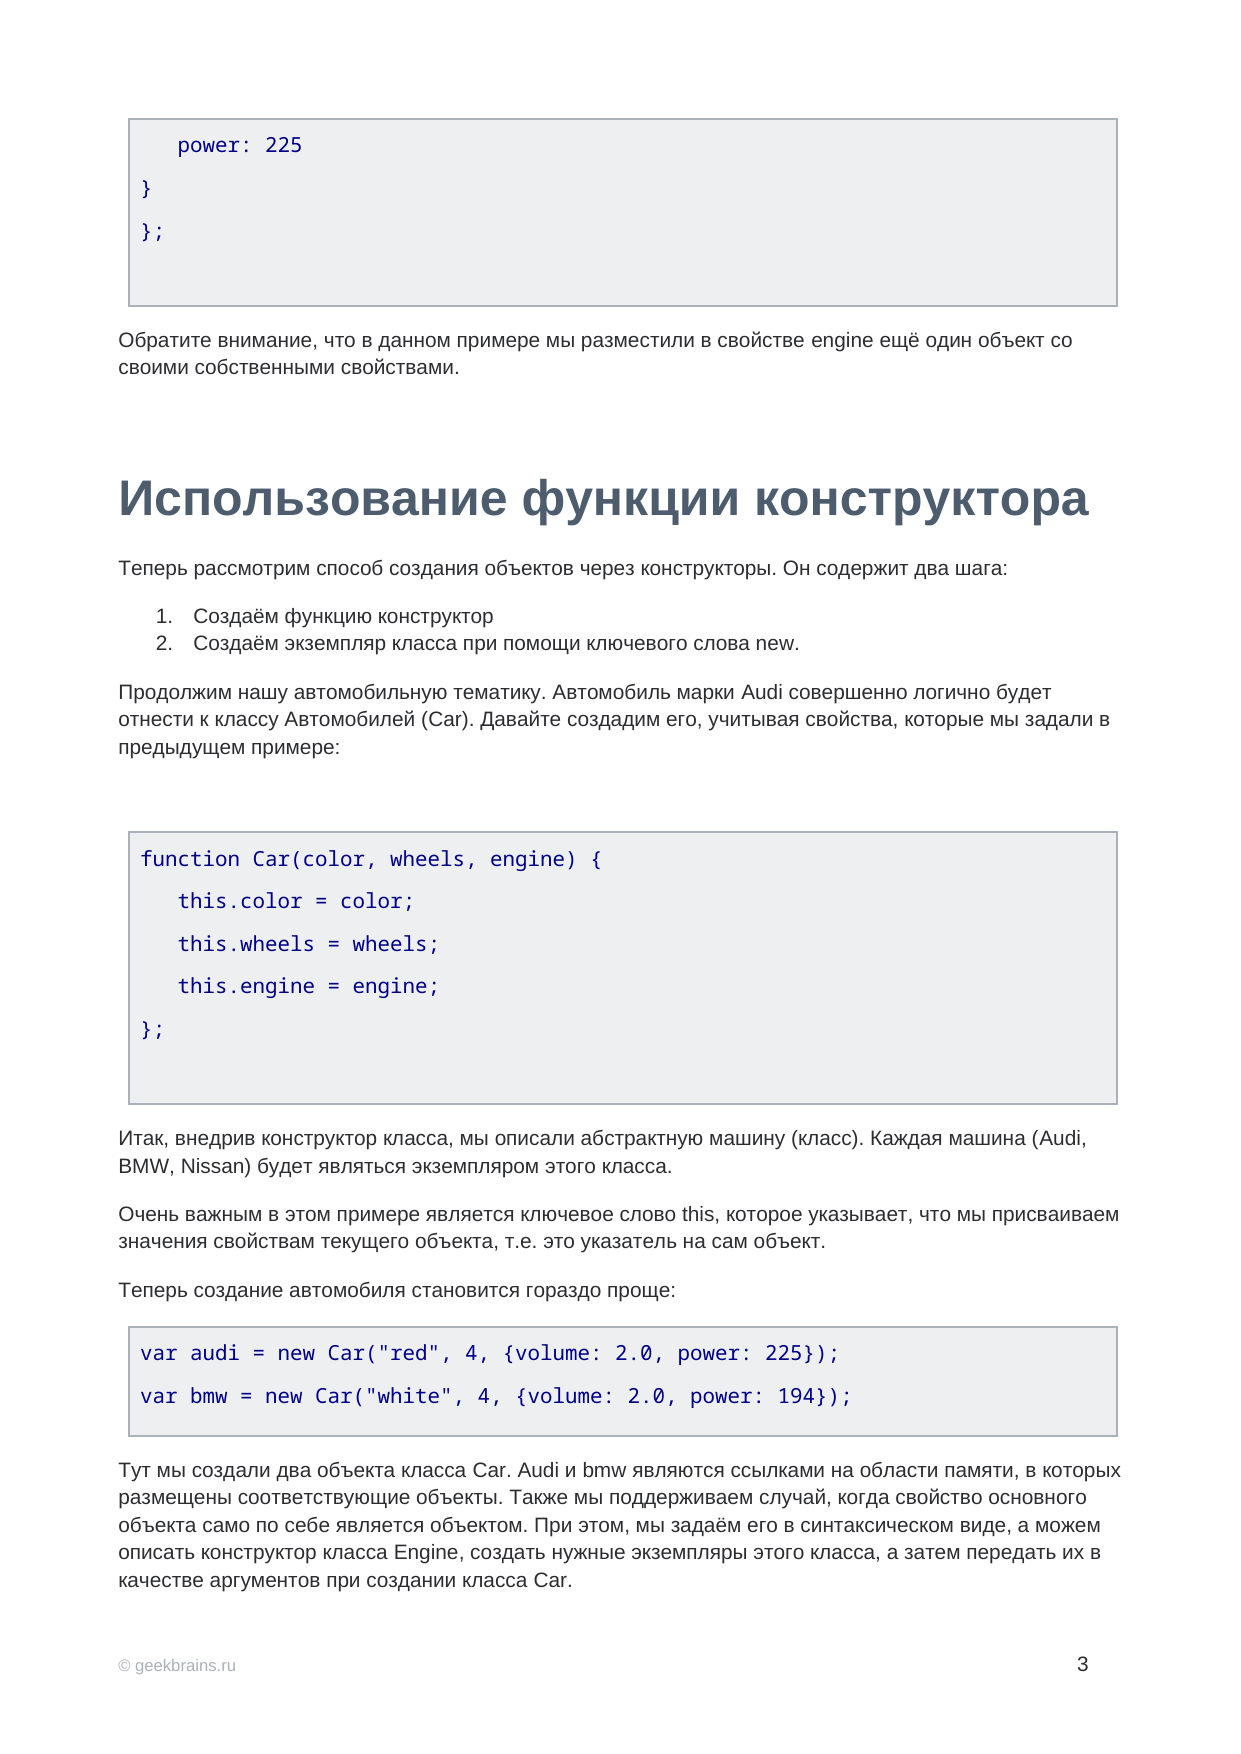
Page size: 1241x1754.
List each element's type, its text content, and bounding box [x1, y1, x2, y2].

list Создаём функцию конструктор [156, 604, 1122, 628]
table_header var audi = new Car("red", 4, {volume: 2.0, power: 225}); var bmw = new Car("white", 4, {volume: 2.0, power: 194}); [130, 1328, 1116, 1435]
text Очень важным в этом примере является ключевое слово this, которое указывает, что мы присваиваем значения свойствам текущего объекта, т.е. это указатель на сам объект. [118, 1202, 1122, 1253]
list Создаём экземпляр класса при помощи ключевого слова new. [156, 631, 1122, 655]
text Тут мы создали два объекта класса Car. Audi и bmw являются ссылками на области памяти, в которых размещены соответствующие объекты. Также мы поддерживаем случай, когда свойство основного объекта само по себе является объектом. При этом, мы задаём его в синтаксическом виде, а можем описать конструктор класса Engine, создать нужные экземпляры этого класса, а затем передать их в качестве аргументов при создании класса Car. [118, 1458, 1122, 1592]
text Продолжим нашу автомобильную тематику. Автомобиль марки Audi совершенно логично будет отнести к классу Автомобилей (Car). Давайте создадим его, учитывая свойства, которые мы задали в предыдущем примере: [118, 679, 1122, 758]
text Обратите внимание, что в данном примере мы разместили в свойстве engine ещё один объект со своими собственными свойствами. [118, 328, 1122, 379]
subtitle Использование функции конструктора [118, 468, 1122, 526]
table_header function Car(color, wheels, engine) { this.color = color; this.wheels = wheels; this.engine = engine; }; [130, 833, 1116, 1103]
text Теперь рассмотрим способ создания объектов через конструкторы. Он содержит два шага: [118, 555, 1122, 579]
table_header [130, 120, 1116, 305]
text Итак, внедрив конструктор класса, мы описали абстрактную машину (класс). Каждая машина (Audi, BMW, Nissan) будет являться экземпляром этого класса. [118, 1126, 1122, 1177]
text Теперь создание автомобиля становится гораздо проще: [118, 1278, 1122, 1302]
